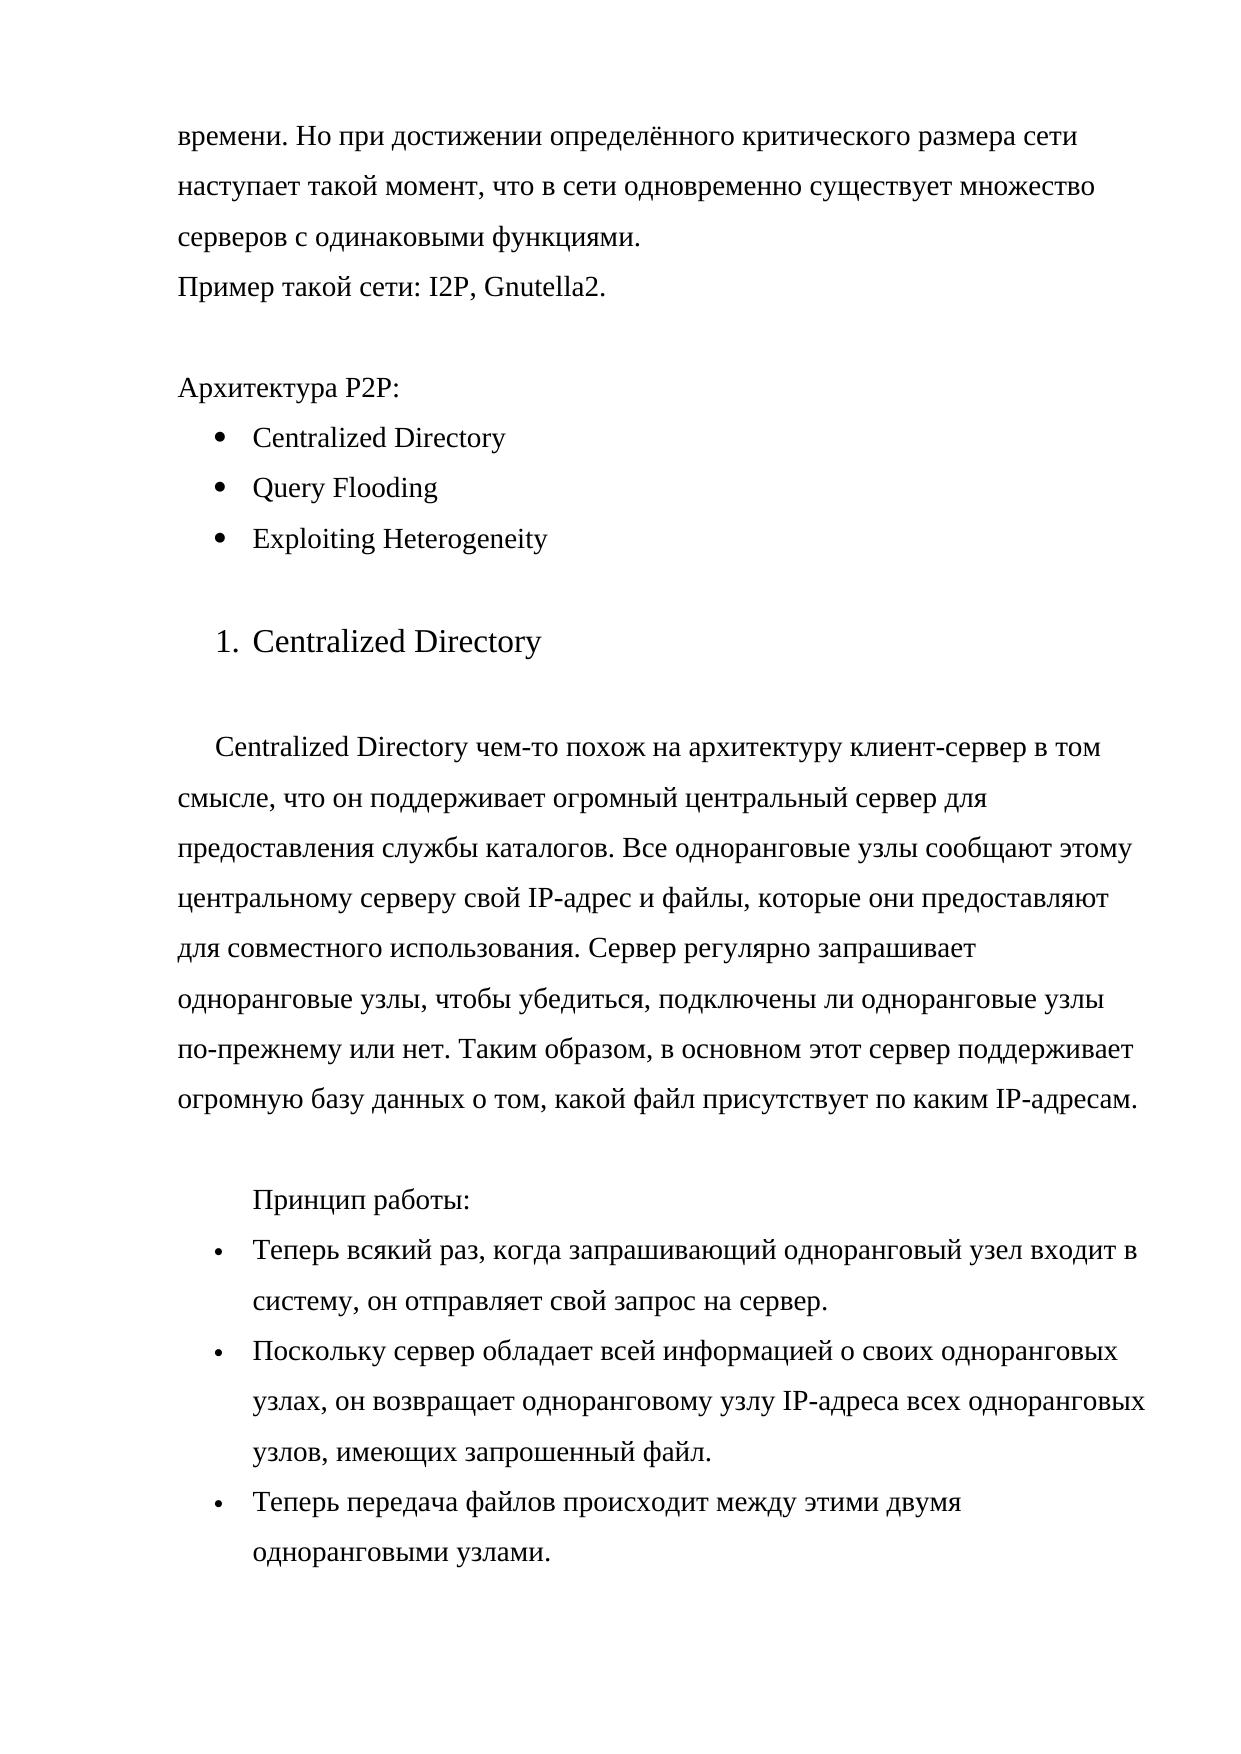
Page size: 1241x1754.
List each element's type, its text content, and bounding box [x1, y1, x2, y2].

list Теперь всякий раз, когда запрашивающий одноранговый узел входит в систему, он отправляет свой запрос на сервер. [215, 1232, 1152, 1316]
list Query Flooding [215, 470, 1152, 504]
list Поскольку сервер обладает всей информацией о своих одноранговых узлах, он возвращает одноранговому узлу IP-адреса всех одноранговых узлов, имеющих запрошенный файл. [215, 1333, 1152, 1467]
text Принцип работы: [252, 1182, 1152, 1216]
list Exploiting Heterogeneity [215, 521, 1152, 554]
text Centralized Directory чем-то похож на архитектуру клиент-сервер в том смысле, что он поддерживает огромный центральный сервер для предоставления службы каталогов. Все одноранговые узлы сообщают этому центральному серверу свой IP-адрес и файлы, которые они предоставляют для совместного использования. Сервер регулярно запрашивает одноранговые узлы, чтобы убедиться, подключены ли одноранговые узлы по-прежнему или нет. Таким образом, в основном этот сервер поддерживает огромную базу данных о том, какой файл присутствует по каким IP-адресам. [177, 729, 1152, 1115]
text Архитектура P2P: [177, 370, 1152, 403]
list Centralized Directory [215, 622, 1152, 660]
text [177, 118, 1152, 252]
list Теперь передача файлов происходит между этими двумя одноранговыми узлами. [215, 1484, 1152, 1568]
list Centralized Directory [215, 420, 1152, 454]
text Пример такой сети: I2P, Gnutella2. [177, 269, 1152, 303]
